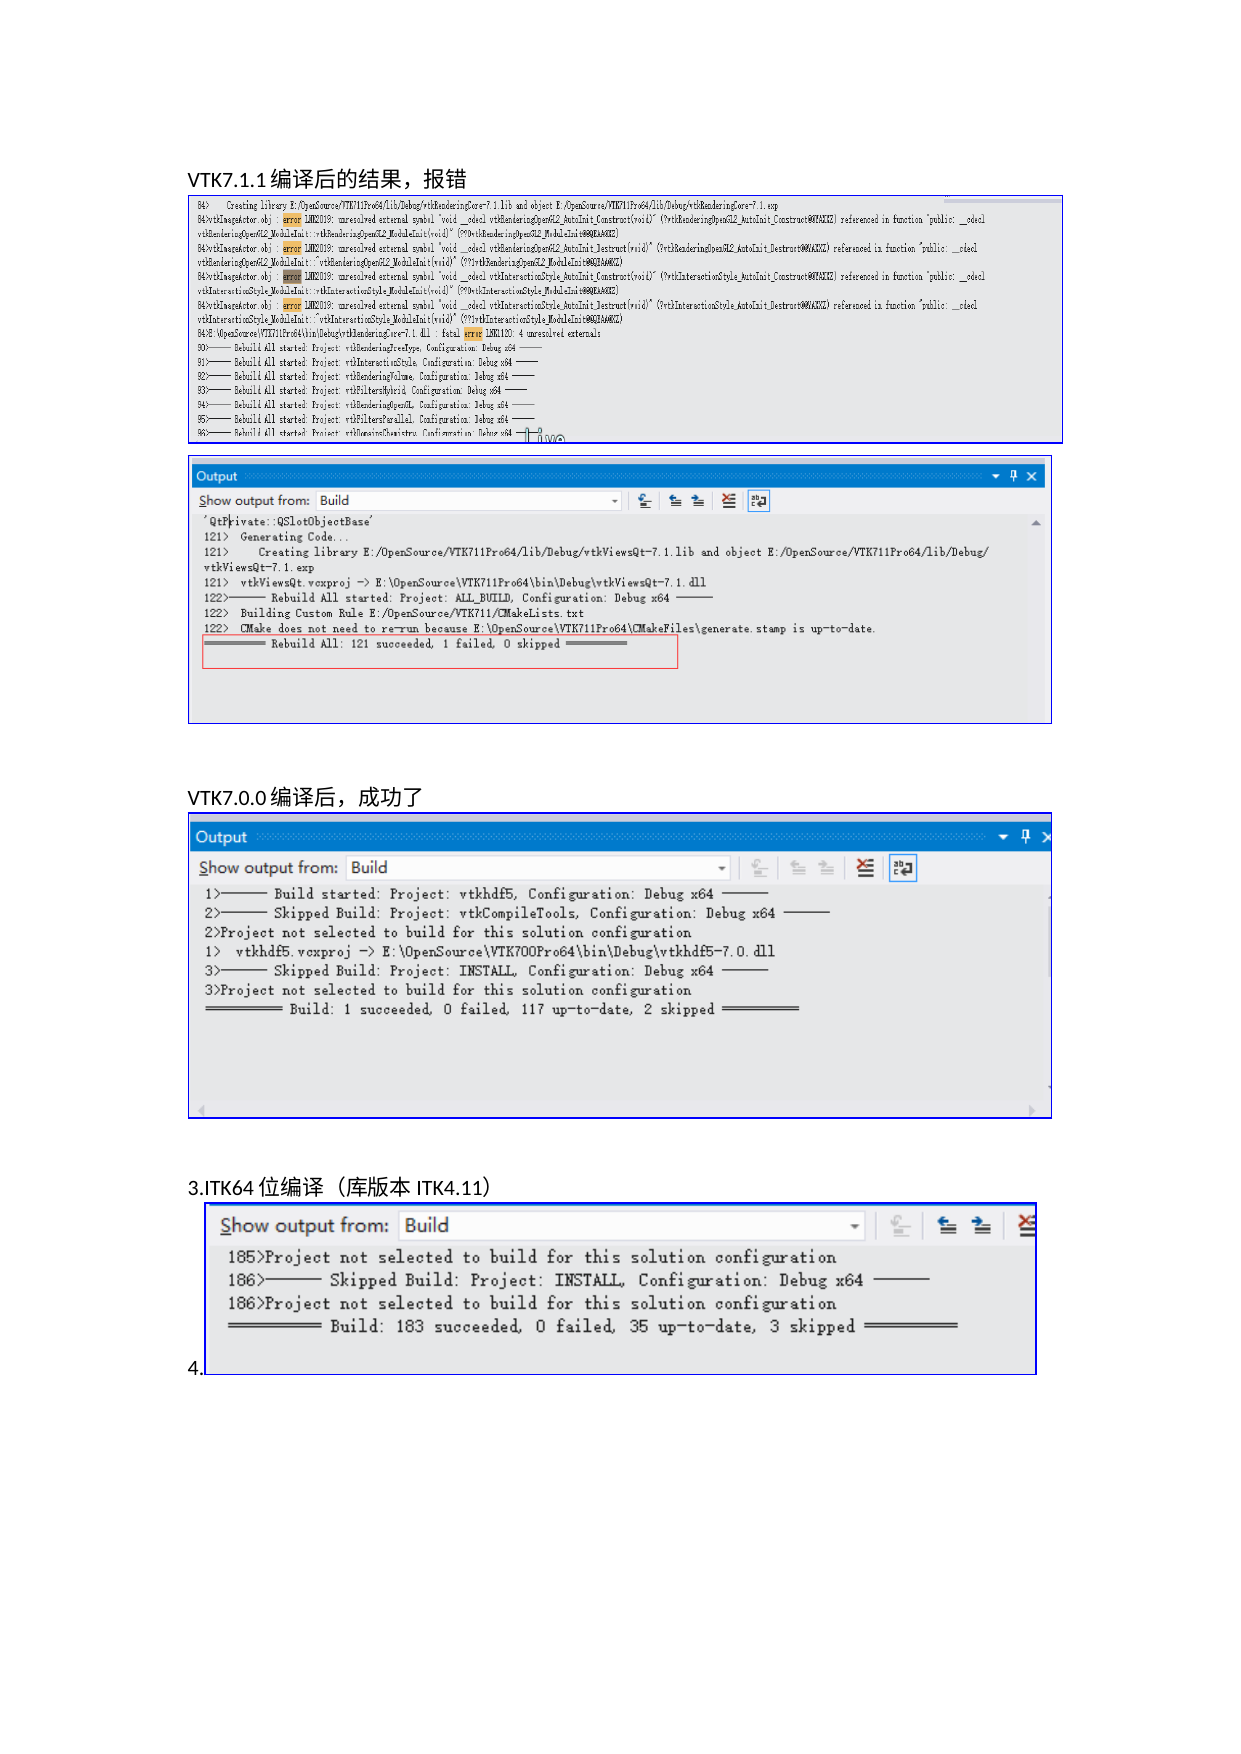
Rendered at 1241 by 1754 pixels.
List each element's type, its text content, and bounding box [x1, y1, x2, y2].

picture [189, 196, 1062, 442]
list VTK7.0.0编译后，成功了 [187, 779, 1053, 812]
picture [206, 1204, 1035, 1374]
list VTK7.1.1编译后的结果，报错 [187, 162, 1053, 194]
picture [189, 814, 1051, 1117]
list ITK64位编译（库版本 ITK4.11） [187, 1169, 1053, 1202]
picture [189, 456, 1051, 723]
